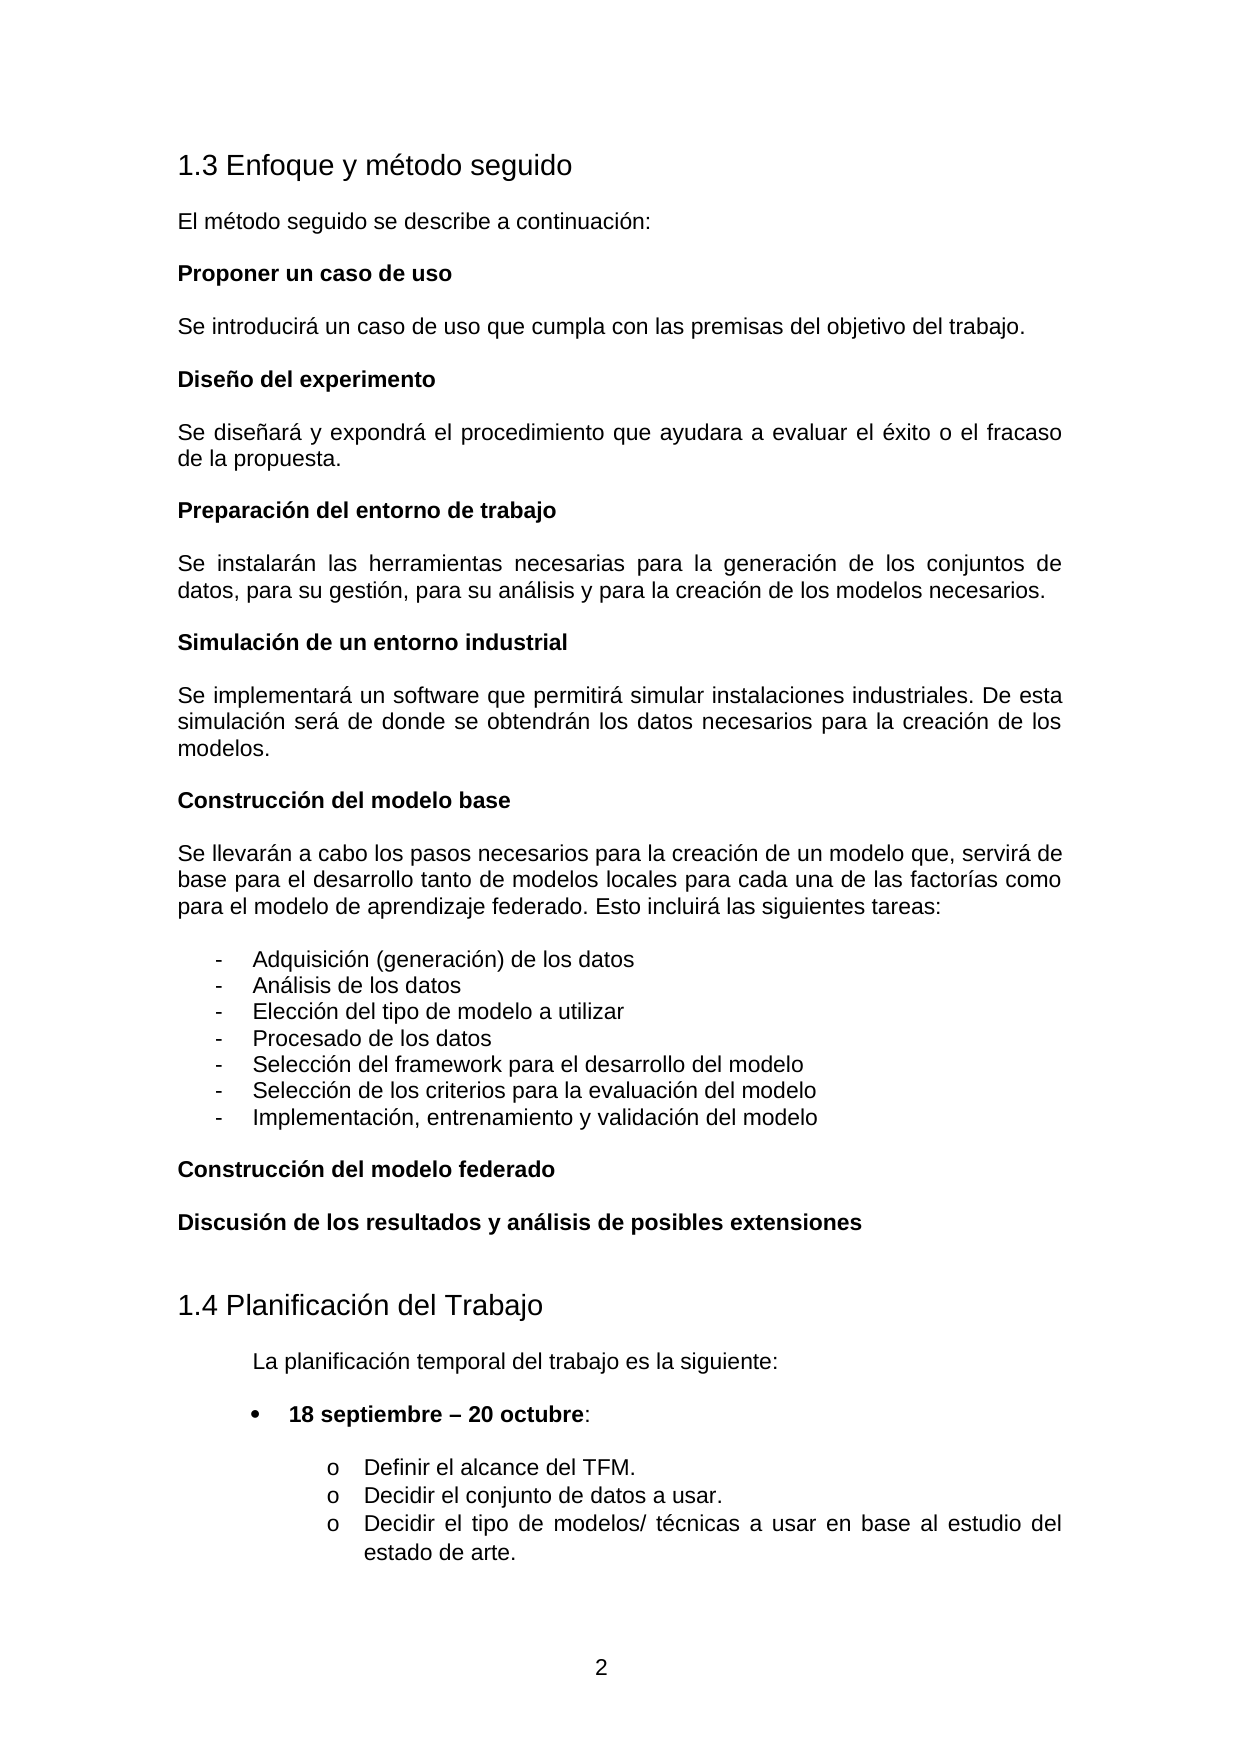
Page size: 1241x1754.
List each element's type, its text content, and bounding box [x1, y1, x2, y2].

list Implementación, entrenamiento y validación del modelo [215, 1104, 1063, 1130]
text Construcción del modelo base [177, 787, 1063, 814]
list Análisis de los datos [215, 972, 1063, 998]
text Se llevarán a cabo los pasos necesarios para la creación de un modelo que, servirá de base para el desarrollo tanto de modelos locales para cada una de las factorías como para el modelo de aprendizaje federado. Esto incluirá las siguientes tareas: [177, 840, 1063, 919]
text Preparación del entorno de trabajo [177, 497, 1063, 524]
list 18 septiembre – 20 octubre: [251, 1401, 1063, 1427]
subtitle 1.3 Enfoque y método seguido [177, 148, 1063, 181]
text Se diseñará y expondrá el procedimiento que ayudara a evaluar el éxito o el fracaso de la propuesta. [177, 418, 1063, 471]
list Decidir el tipo de modelos/ técnicas a usar en base al estudio del estado de arte. [326, 1510, 1063, 1565]
list Elección del tipo de modelo a utilizar [215, 998, 1063, 1024]
list Decidir el conjunto de datos a usar. [326, 1482, 1063, 1510]
list Adquisición (generación) de los datos [215, 946, 1063, 972]
text La planificación temporal del trabajo es la siguiente: [252, 1348, 1063, 1374]
subtitle 1.4 Planificación del Trabajo [177, 1288, 1063, 1322]
text Discusión de los resultados y análisis de posibles extensiones [177, 1209, 1063, 1235]
list Definir el alcance del TFM. [326, 1453, 1063, 1482]
text Proponer un caso de uso [177, 260, 1063, 287]
text Diseño del experimento [177, 366, 1063, 392]
list Procesado de los datos [215, 1024, 1063, 1051]
text Simulación de un entorno industrial [177, 629, 1063, 656]
list Selección de los criterios para la evaluación del modelo [215, 1077, 1063, 1104]
text El método seguido se describe a continuación: [177, 208, 1063, 234]
text Se introducirá un caso de uso que cumpla con las premisas del objetivo del trabajo. [177, 313, 1063, 339]
text Se instalarán las herramientas necesarias para la generación de los conjuntos de datos, para su gestión, para su análisis y para la creación de los modelos necesarios. [177, 550, 1063, 603]
text Construcción del modelo federado [177, 1156, 1063, 1183]
text Se implementará un software que permitirá simular instalaciones industriales. De esta simulación será de donde se obtendrán los datos necesarios para la creación de los modelos. [177, 682, 1063, 761]
list Selección del framework para el desarrollo del modelo [215, 1051, 1063, 1077]
